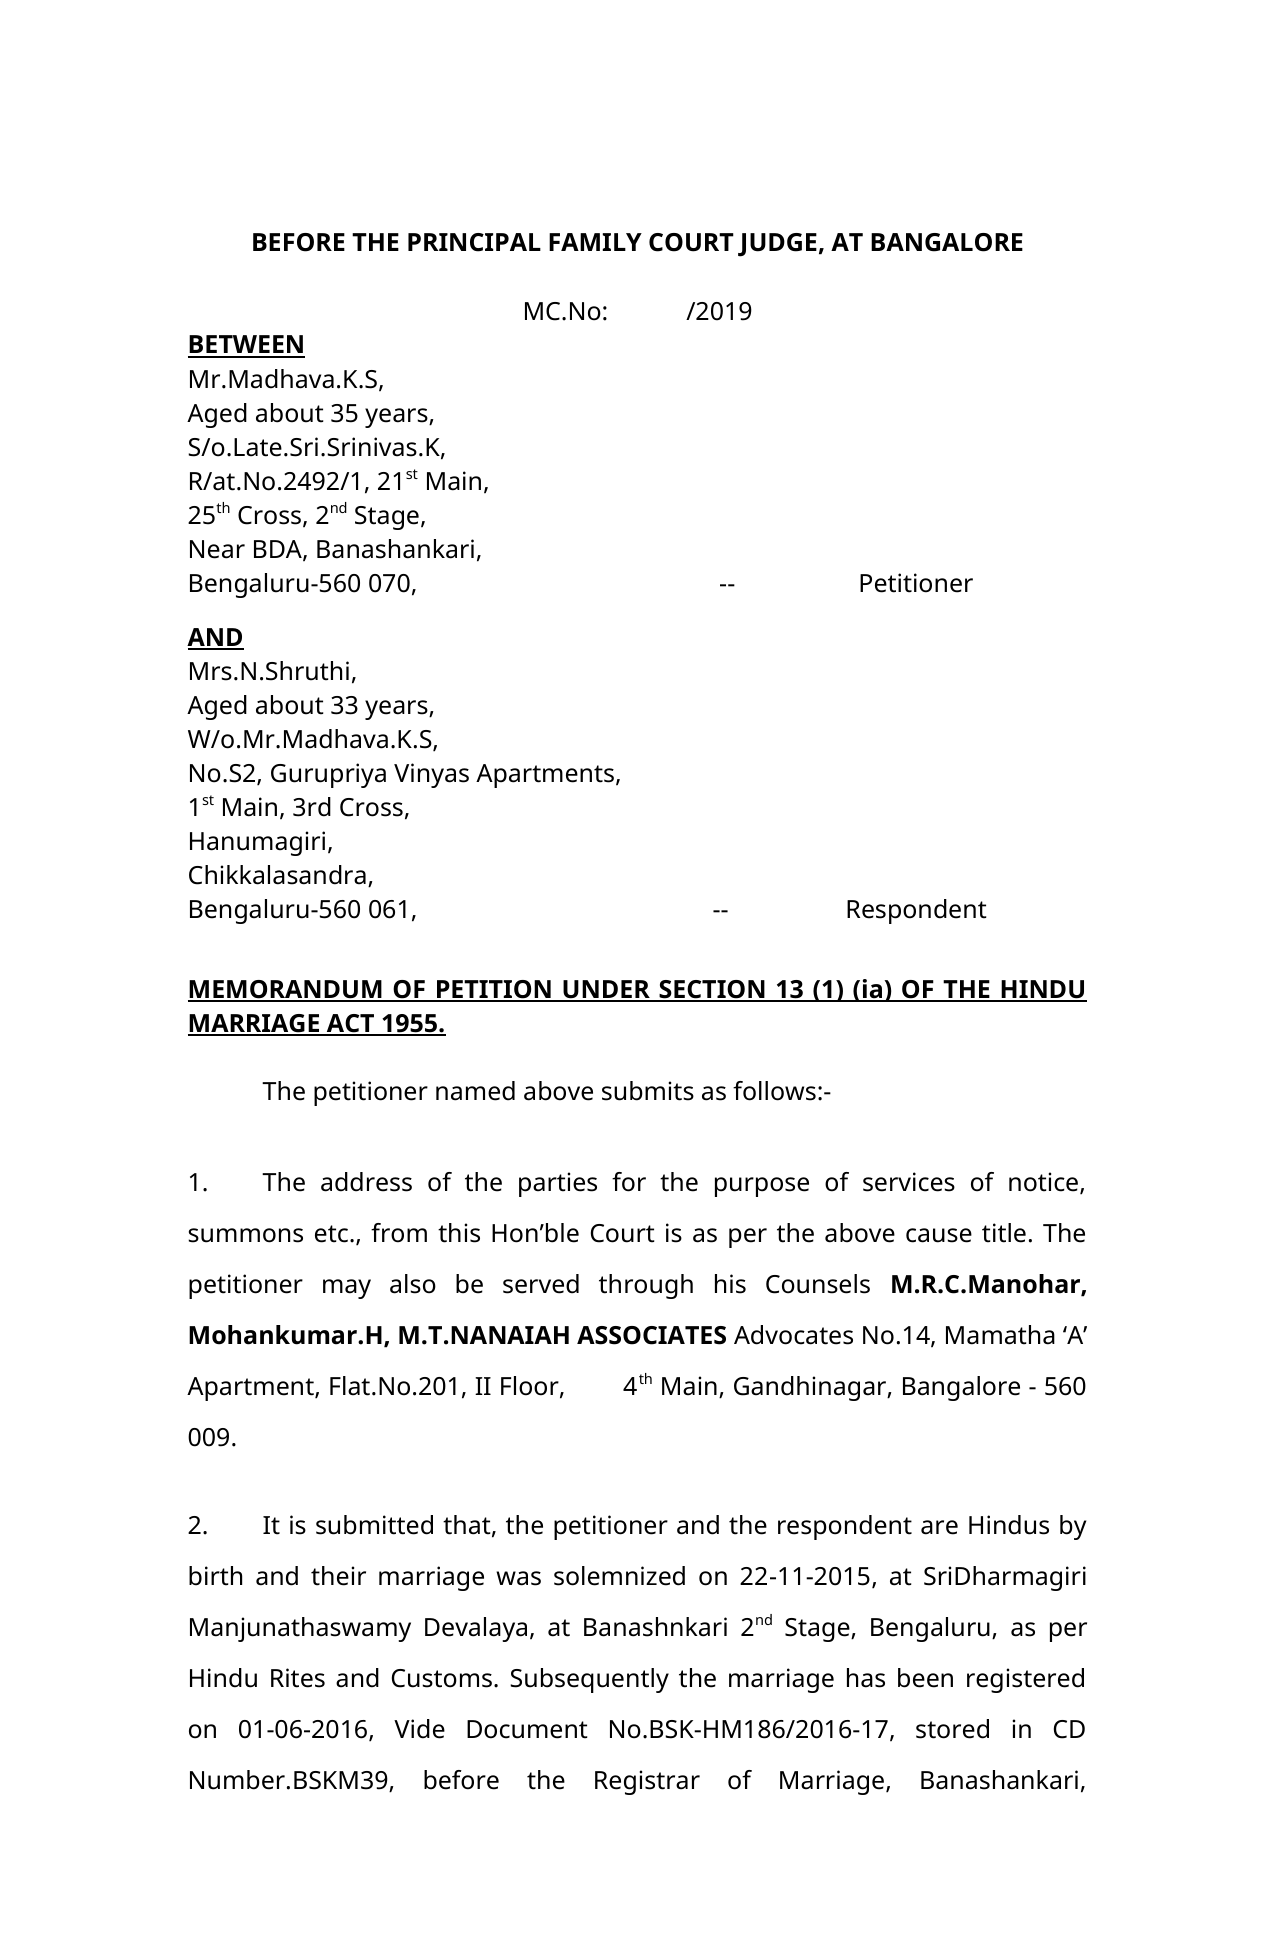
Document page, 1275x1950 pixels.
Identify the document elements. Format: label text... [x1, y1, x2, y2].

text Aged about 35 years, [187, 395, 1087, 429]
text R/at.No.2492/1, 21st Main, [187, 463, 1087, 497]
text Hanumagiri, [187, 824, 1087, 858]
text MC.No: /2019 [187, 293, 1087, 327]
text Aged about 33 years, [187, 688, 1087, 722]
text MEMORANDUM OF PETITION UNDER SECTION 13 (1) (ia) OF THE HINDU MARRIAGE ACT 1955. [187, 1001, 1087, 1040]
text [187, 1508, 1087, 1797]
text The petitioner named above submits as follows:- [187, 1074, 1087, 1108]
text Near BDA, Banashankari, [187, 532, 1087, 566]
text W/o.Mr.Madhava.K.S, [187, 722, 1087, 756]
text No.S2, Gurupriya Vinyas Apartments, [187, 756, 1087, 790]
text Bengaluru-560 061, -- Respondent [187, 892, 1087, 926]
text MEMORANDUM OF PETITION UNDER SECTION 13 (1) (ia) OF THE HINDU MARRIAGE ACT 1955. [187, 972, 1087, 1000]
text Bengaluru-560 070, -- Petitioner [187, 566, 1087, 600]
text 25th Cross, 2nd Stage, [187, 497, 1087, 532]
text BEFORE THE PRINCIPAL FAMILY COURT JUDGE, AT BANGALORE [187, 225, 1087, 259]
text 1. The address of the parties for the purpose of services of notice, summons etc., from this Hon’ble Court is as per the above cause title. The petitioner may also be served through his Counsels M.R.C.Manohar, Mohankumar.H, M.T.NANAIAH ASSOCIATES Advocates No.14, Mamatha ‘A’ Apartment, Flat.No.201, II Floor, 4th Main, Gandhinagar, Bangalore - 560 009. [187, 1164, 1087, 1454]
text AND [187, 619, 1087, 654]
text 1st Main, 3rd Cross, [187, 790, 1087, 824]
text Chikkalasandra, [187, 858, 1087, 892]
text S/o.Late.Sri.Srinivas.K, [187, 429, 1087, 463]
text Mr.Madhava.K.S, [187, 361, 1087, 395]
text Mrs.N.Shruthi, [187, 654, 1087, 688]
text BETWEEN [187, 327, 1087, 361]
